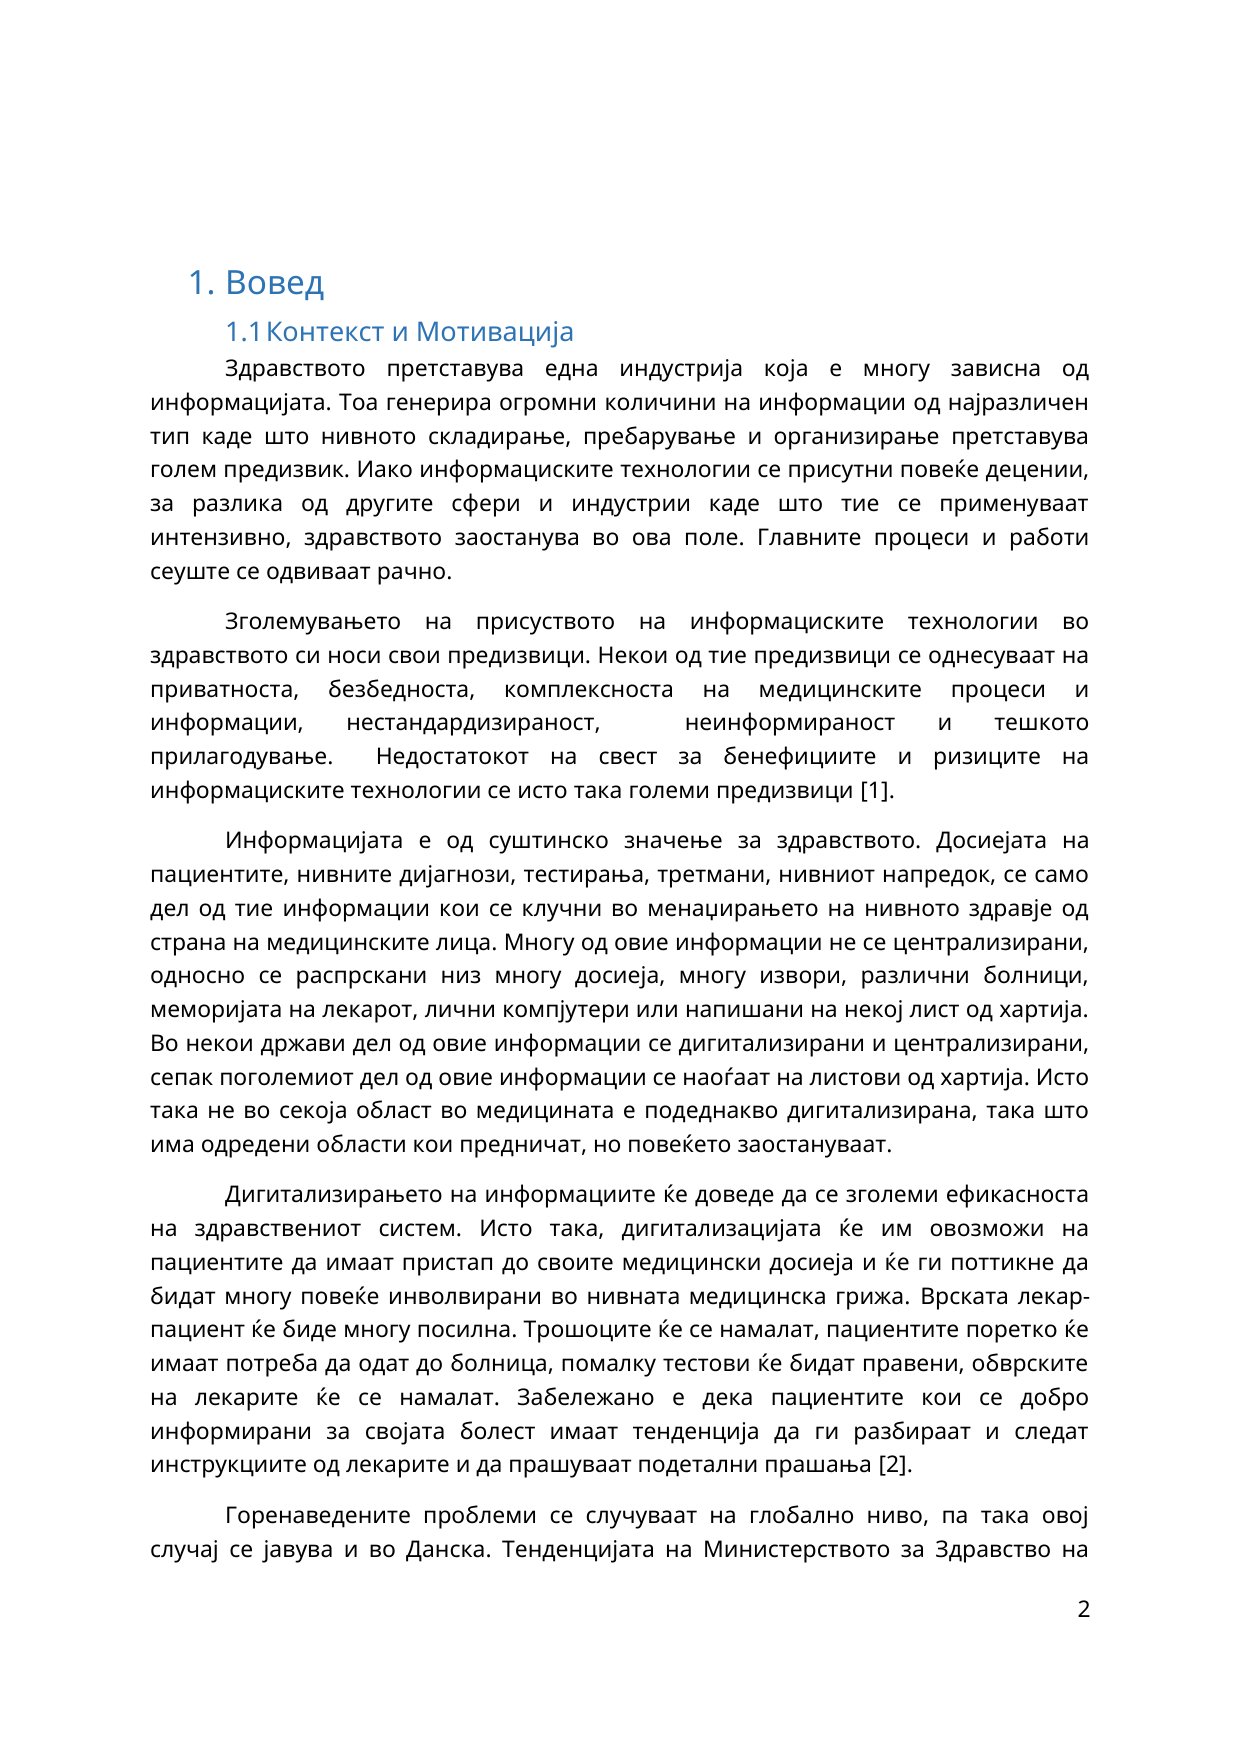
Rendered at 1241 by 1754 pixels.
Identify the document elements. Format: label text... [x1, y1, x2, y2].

text Информацијата е од суштинско значење за здравството. Досиејата на пациентите, нивните дијагнози, тестирања, третмани, нивниот напредок, се само дел од тие информации кои се клучни во менаџирањето на нивното здравје од страна на медицинските лица. Многу од овие информации не се централизирани, односно се распрскани низ многу досиеја, многу извори, различни болници, меморијата на лекарот, лични компјутери или напишани на некој лист од хартија. Во некои држави дел од овие информации се дигитализирани и централизирани, сепак поголемиот дел од овие информации се наоѓаат на листови од хартија. Исто така не во секоја област во медицината е подеднакво дигитализирана, така што има одредени области кои предничат, но повеќето заостануваат. [150, 824, 1090, 1159]
text Дигитализирањето на информациите ќе доведе да се зголеми ефикасноста на здравствениот систем. Исто така, дигитализацијата ќе им овозможи на пациентите да имаат пристап до своите медицински досиеја и ќе ги поттикне да бидат многу повеќе инволвирани во нивната медицинска грижа. Врската лекар-пациент ќе биде многу посилна. Трошоците ќе се намалат, пациентите поретко ќе имаат потреба да одат до болница, помалку тестови ќе бидат правени, обврските на лекарите ќе се намалат. Забележано е дека пациентите кои се добро информирани за својата болест имаат тенденција да ги разбираат и следат инструкциите од лекарите и да прашуваат подетални прашања [2]. [150, 1178, 1090, 1479]
subtitle Контекст и Мотивација [225, 312, 1090, 349]
text Зголемувањето на присуството на информациските технологии во здравството си носи свои предизвици. Некои од тие предизвици се однесуваат на приватноста, безбедноста, комплексноста на медицинските процеси и информации, нестандардизираност, неинформираност и тешкото прилагодување. Недостатокот на свест за бенефициите и ризиците на информациските технологии се исто така големи предизвици [1]. [150, 605, 1090, 805]
subtitle Вовед [187, 259, 1090, 304]
text Здравството претставува една индустрија која е многу зависна од информацијата. Тоа генерира огромни количини на информации од најразличен тип каде што нивното складирање, пребарување и организирање претставува голем предизвик. Иако информациските технологии се присутни повеќе децении, за разлика од другите сфери и индустрии каде што тие се применуваат интензивно, здравството заостанува во ова поле. Главните процеси и работи сеуште се одвиваат рачно. [150, 352, 1090, 586]
